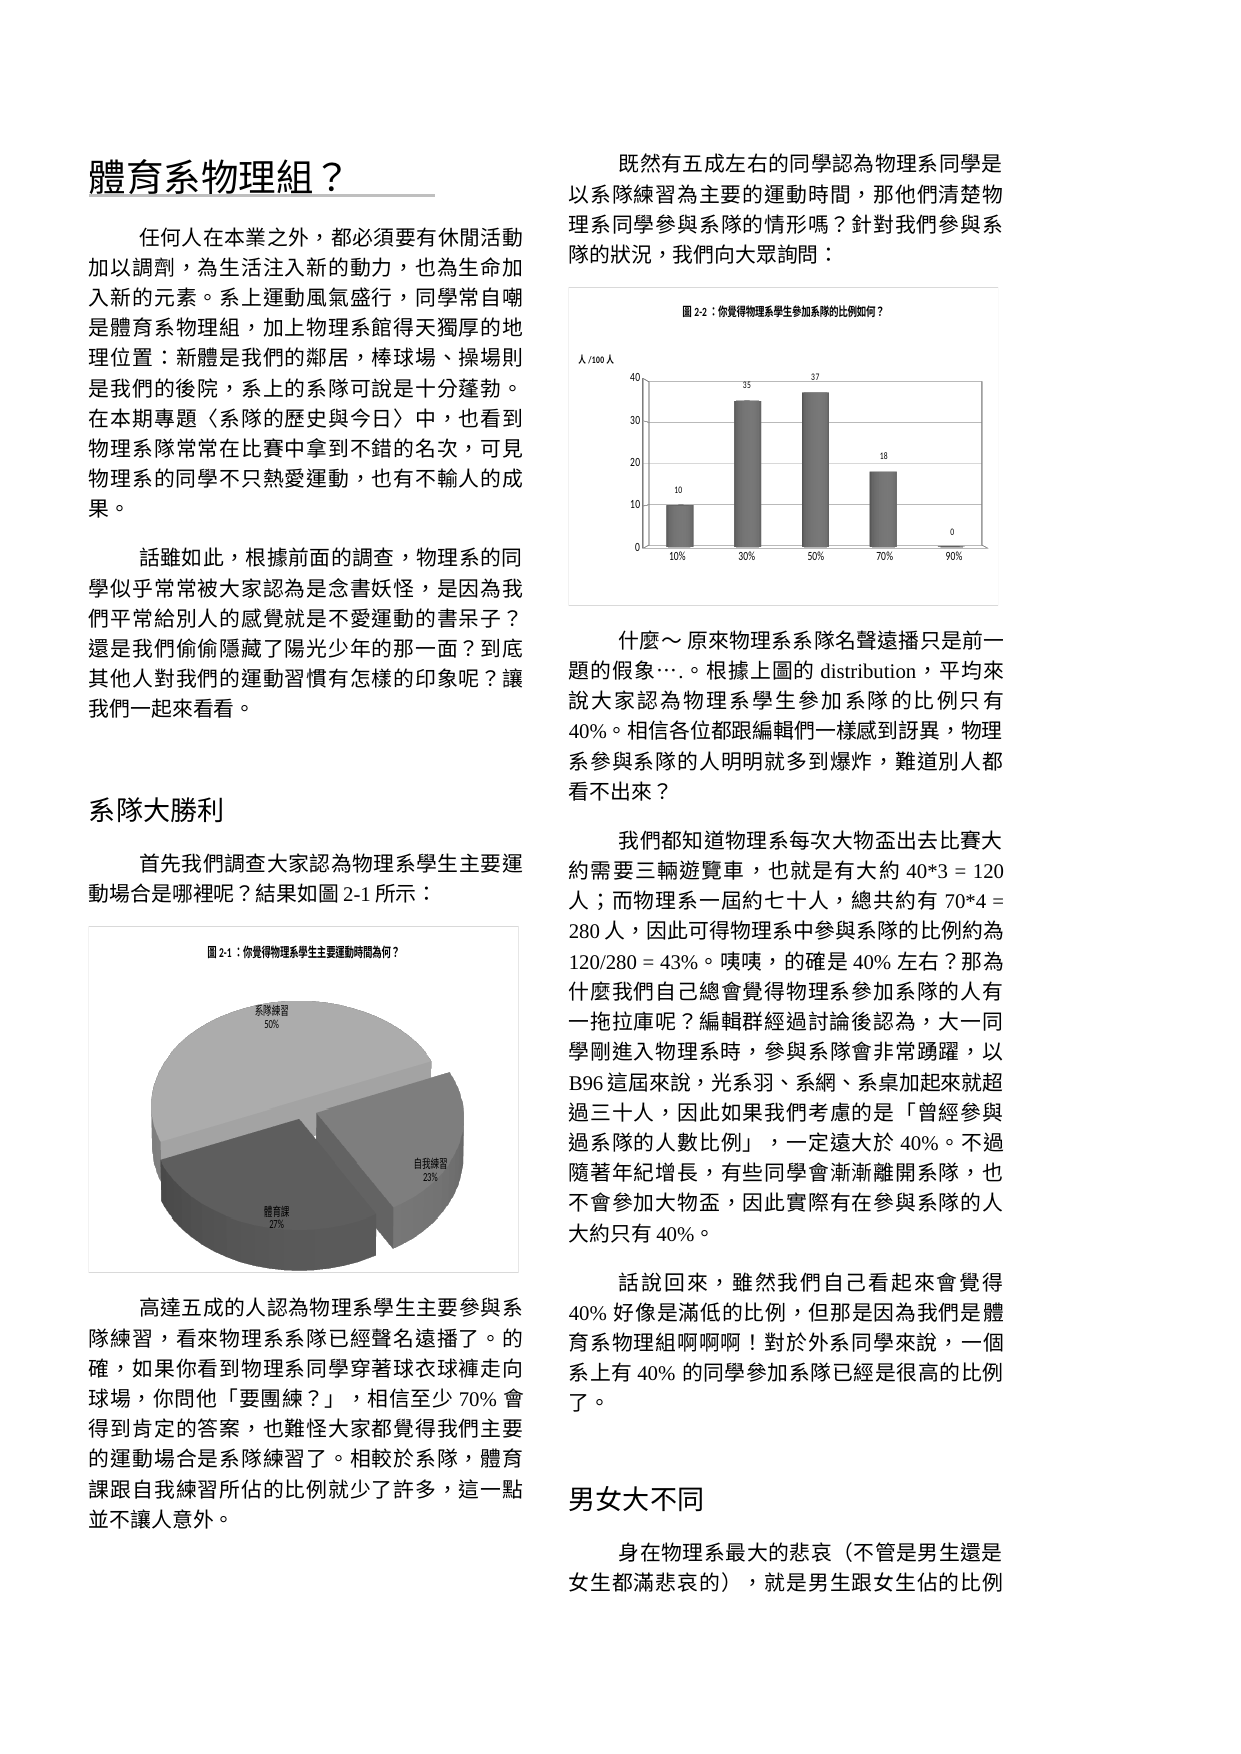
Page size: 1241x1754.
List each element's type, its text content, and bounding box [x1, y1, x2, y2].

text 身在物理系最大的悲哀（不管是男生還是女生都滿悲哀的），就是男生跟女生佔的比例相差實在太大，不但降低了大家的工作效率，出去比賽時，各個系隊更是為了女生點搶破頭；系上的女生也常常要身兼多個系隊，三頭六臂，這就是女生的悲哀啊。 [568, 1536, 1004, 1597]
text 高達五成的人認為物理系學生主要參與系隊練習，看來物理系系隊已經聲名遠播了。的確，如果你看到物理系同學穿著球衣球褲走向球場，你問他「要團練？」，相信至少70% 會得到肯定的答案，也難怪大家都覺得我們主要的運動場合是系隊練習了。相較於系隊，體育課跟自我練習所佔的比例就少了許多，這一點並不讓人意外。 [89, 1292, 524, 1533]
text 我們都知道物理系每次大物盃出去比賽大約需要三輛遊覽車，也就是有大約40*3 = 120人；而物理系一屆約七十人，總共約有70*4 = 280人，因此可得物理系中參與系隊的比例約為120/280 = 43%。咦咦，的確是40% 左右？那為什麼我們自己總會覺得物理系參加系隊的人有一拖拉庫呢？編輯群經過討論後認為，大一同學剛進入物理系時，參與系隊會非常踴躍，以B96這屆來說，光系羽、系網、系桌加起來就超過三十人，因此如果我們考慮的是「曾經參與過系隊的人數比例」，一定遠大於40%。不過隨著年紀增長，有些同學會漸漸離開系隊，也不會參加大物盃，因此實際有在參與系隊的人大約只有40%。 [568, 824, 1004, 1247]
text 話雖如此，根據前面的調查，物理系的同學似乎常常被大家認為是念書妖怪，是因為我們平常給別人的感覺就是不愛運動的書呆子？還是我們偷偷隱藏了陽光少年的那一面？到底其他人對我們的運動習慣有怎樣的印象呢？讓我們一起來看看。 [89, 542, 524, 723]
text 體育系物理組？ [89, 148, 524, 202]
text 什麼～ 原來物理系系隊名聲遠播只是前一題的假象….。根據上圖的distribution，平均來說大家認為物理系學生參加系隊的比例只有40%。相信各位都跟編輯們一樣感到訝異，物理系參與系隊的人明明就多到爆炸，難道別人都看不出來？ [568, 624, 1004, 805]
text 首先我們調查大家認為物理系學生主要運動場合是哪裡呢？結果如圖2-1所示： [89, 847, 524, 907]
text 任何人在本業之外，都必須要有休閒活動加以調劑，為生活注入新的動力，也為生命加入新的元素。系上運動風氣盛行，同學常自嘲是體育系物理組，加上物理系館得天獨厚的地理位置：新體是我們的鄰居，棒球場、操場則是我們的後院，系上的系隊可說是十分蓬勃。在本期專題〈系隊的歷史與今日〉中，也看到物理系隊常常在比賽中拿到不錯的名次，可見物理系的同學不只熱愛運動，也有不輸人的成果。 [89, 221, 524, 523]
text 男女大不同 [568, 1478, 1004, 1518]
text 系隊大勝利 [89, 789, 524, 828]
text 話說回來，雖然我們自己看起來會覺得40% 好像是滿低的比例，但那是因為我們是體育系物理組啊啊啊！對於外系同學來說，一個系上有40% 的同學參加系隊已經是很高的比例了。 [568, 1266, 1004, 1417]
text 既然有五成左右的同學認為物理系同學是以系隊練習為主要的運動時間，那他們清楚物理系同學參與系隊的情形嗎？針對我們參與系隊的狀況，我們向大眾詢問： [568, 148, 1004, 268]
